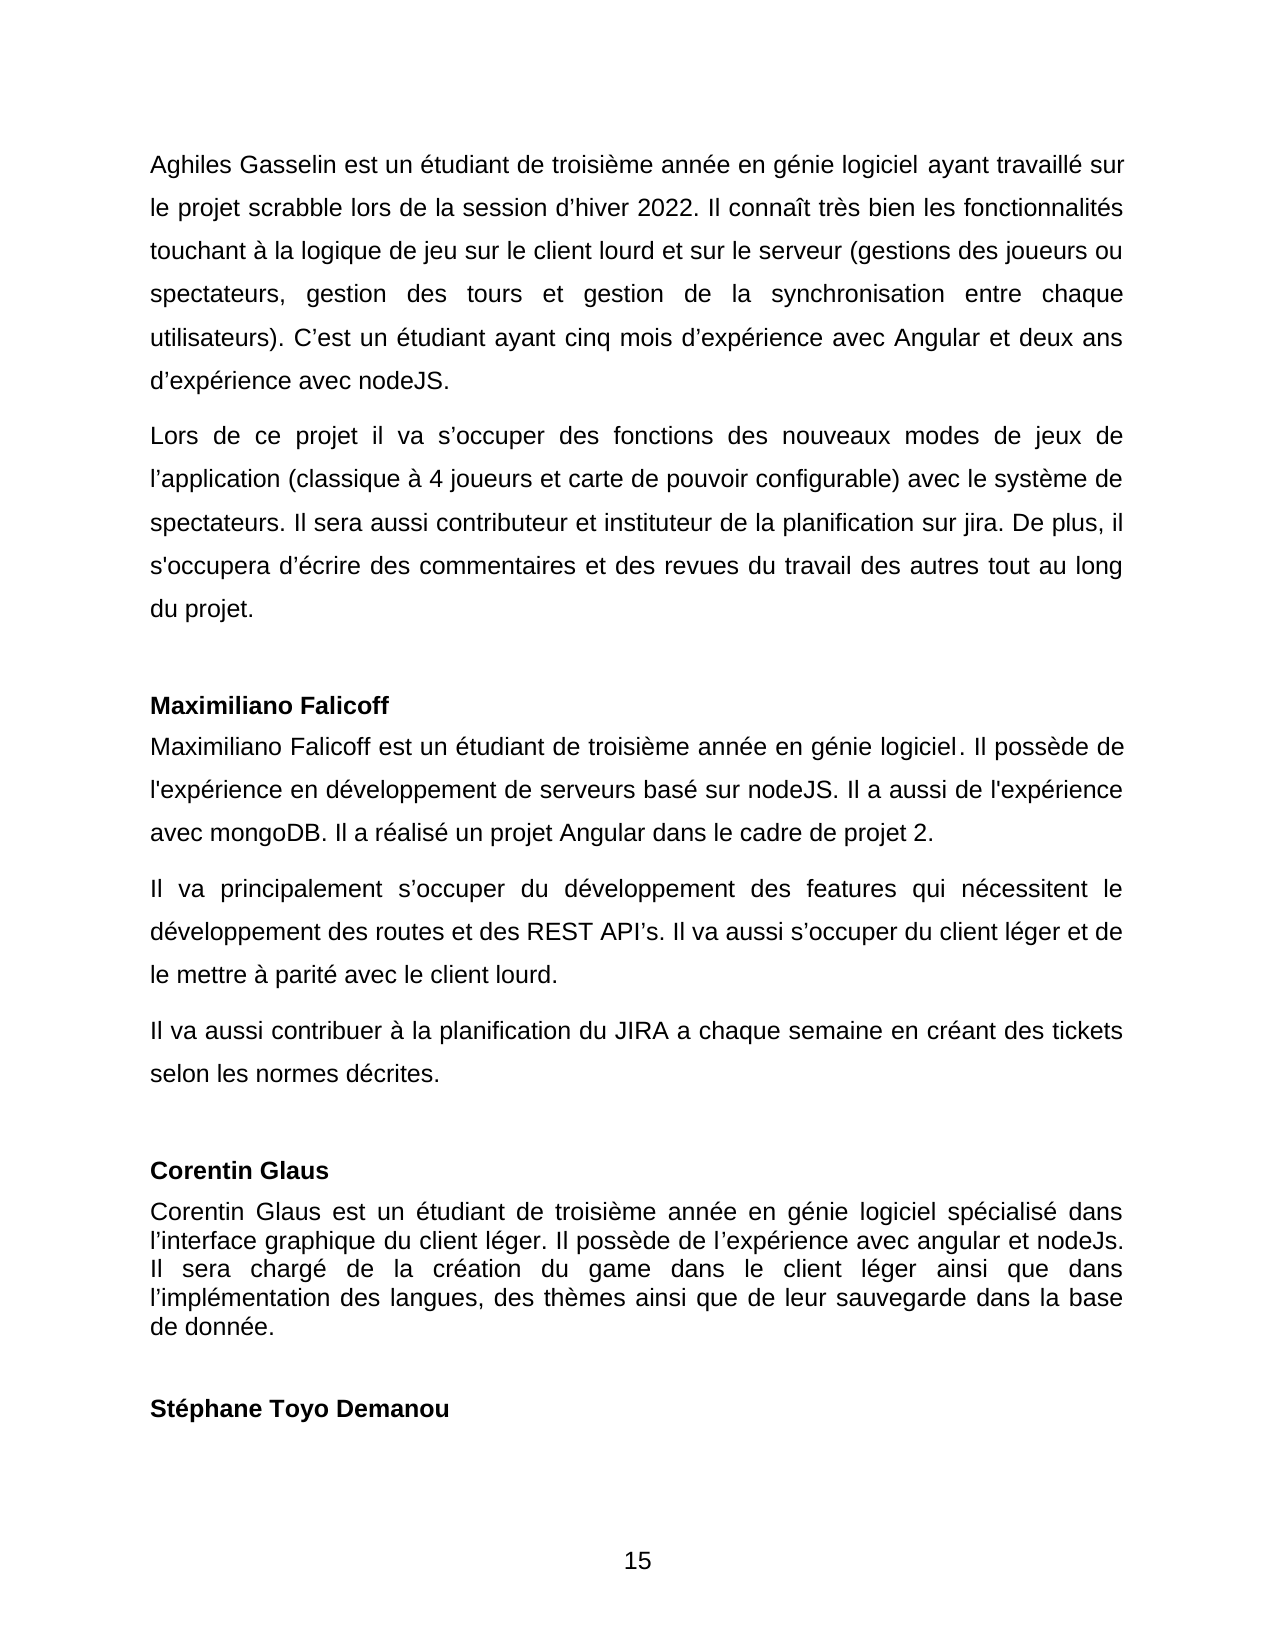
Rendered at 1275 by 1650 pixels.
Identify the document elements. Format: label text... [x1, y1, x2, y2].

text Corentin Glaus [150, 1156, 1125, 1184]
text Corentin Glaus est un étudiant de troisième année en génie logiciel spécialisé dans l’interface graphique du client léger. Il possède de l’expérience avec angular et nodeJs. Il sera chargé de la création du game dans le client léger ainsi que dans l’implémentation des langues, des thèmes ainsi que de leur sauvegarde dans la base de donnée. [150, 1197, 1125, 1341]
text Lors de ce projet il va s’occuper des fonctions des nouveaux modes de jeux de l’application (classique à 4 joueurs et carte de pouvoir configurable) avec le système de spectateurs. Il sera aussi contributeur et instituteur de la planification sur jira. De plus, il s'occupera d’écrire des commentaires et des revues du travail des autres tout au long du projet. [150, 421, 1125, 622]
text Maximiliano Falicoff [150, 691, 1125, 719]
text Aghiles Gasselin est un étudiant de troisième année en génie logiciel ayant travaillé sur le projet scrabble lors de la session d’hiver 2022. Il connaît très bien les fonctionnalités touchant à la logique de jeu sur le client lourd et sur le serveur (gestions des joueurs ou spectateurs, gestion des tours et gestion de la synchronisation entre chaque utilisateurs). C’est un étudiant ayant cinq mois d’expérience avec Angular et deux ans d’expérience avec nodeJS. [150, 150, 1125, 394]
text Il va aussi contribuer à la planification du JIRA a chaque semaine en créant des tickets selon les normes décrites. [150, 1016, 1125, 1087]
text Maximiliano Falicoff est un étudiant de troisième année en génie logiciel. Il possède de l'expérience en développement de serveurs basé sur nodeJS. Il a aussi de l'expérience avec mongoDB. Il a réalisé un projet Angular dans le cadre de projet 2. [150, 732, 1125, 847]
text Stéphane Toyo Demanou [150, 1394, 1125, 1423]
text Il va principalement s’occuper du développement des features qui nécessitent le développement des routes et des REST API’s. Il va aussi s’occuper du client léger et de le mettre à parité avec le client lourd. [150, 874, 1125, 989]
